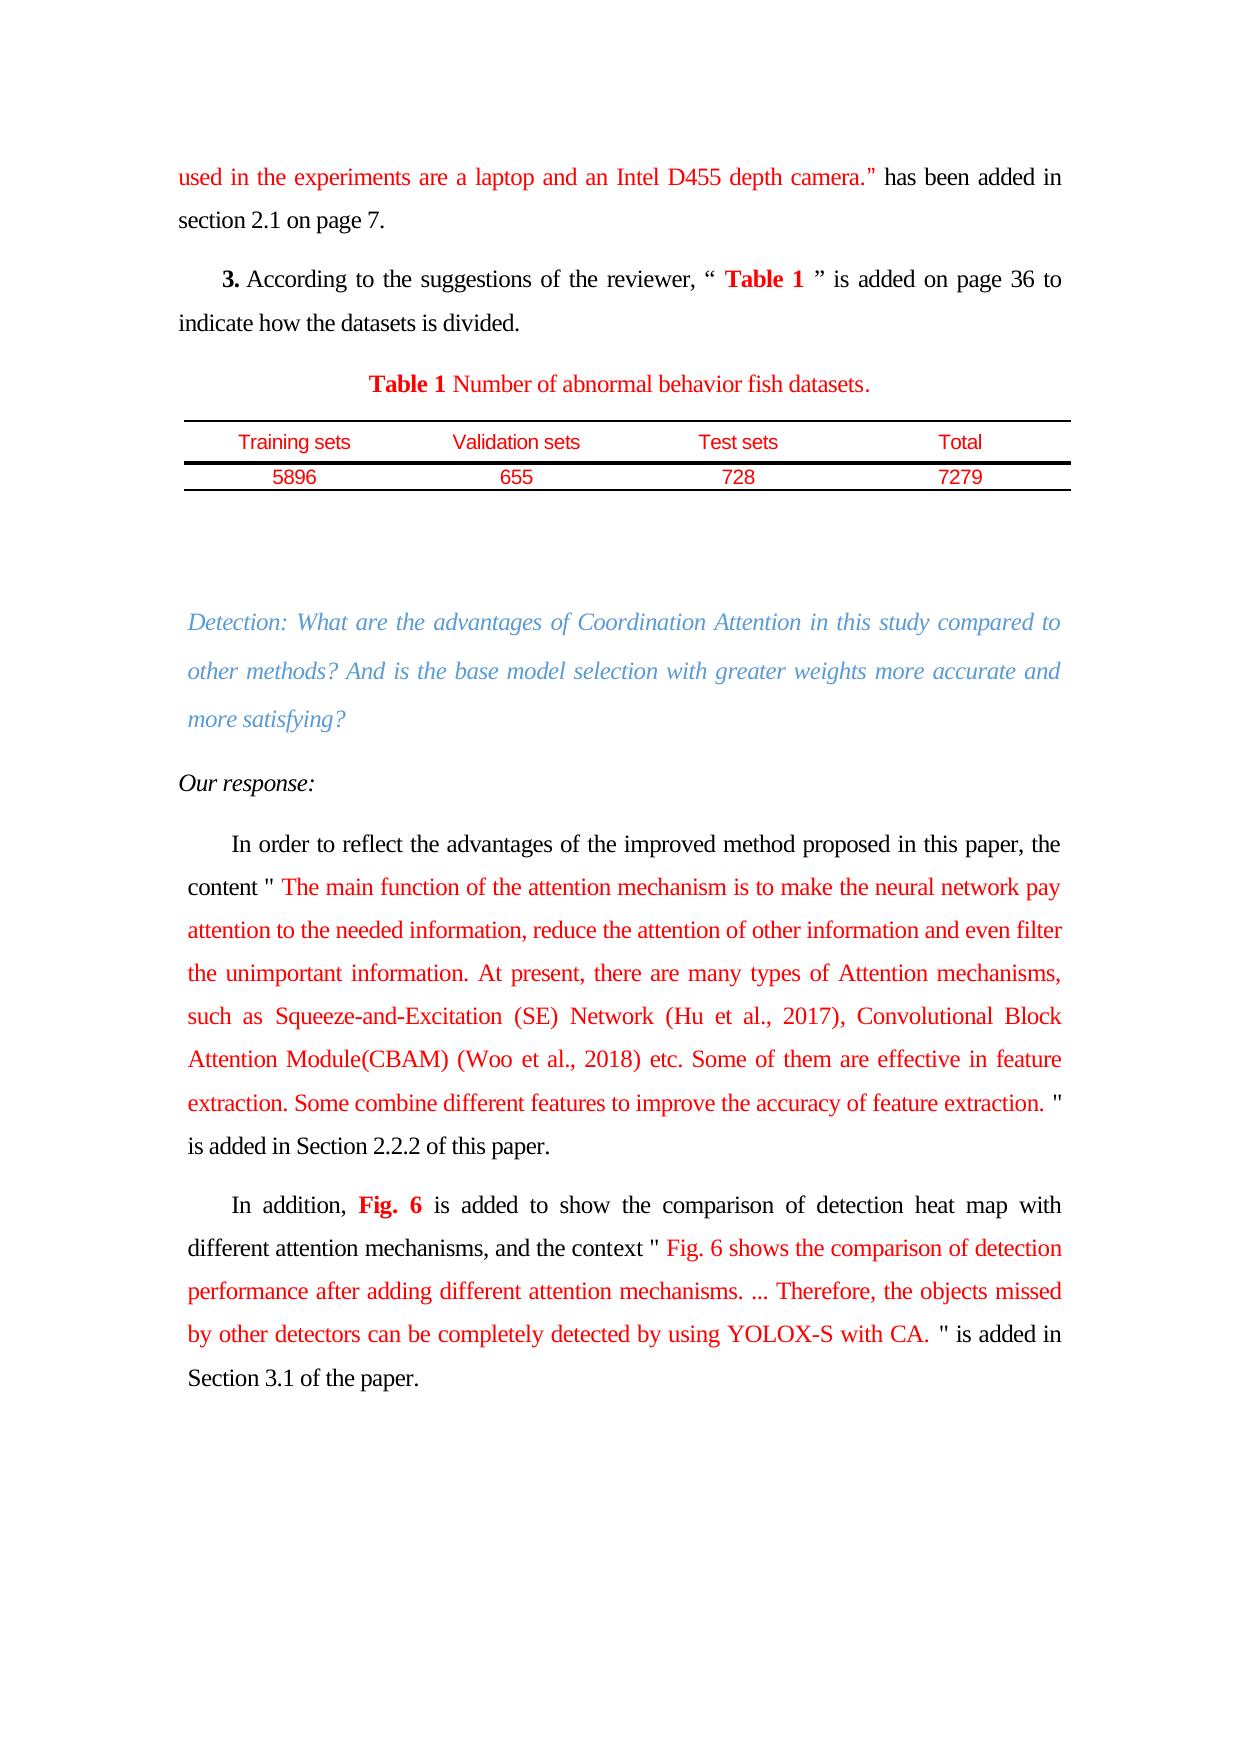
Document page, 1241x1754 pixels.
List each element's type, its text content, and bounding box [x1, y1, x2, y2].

table_header Validation sets [406, 422, 627, 461]
list In order to reflect the advantages of the improved method proposed in this paper, the content " The main function of the attention mechanism is to make the neural network pay attention to the needed information, reduce the attention of other information and even filter the unimportant information. At present, there are many types of Attention mechanisms, such as Squeeze-and-Excitation (SE) Network (Hu et al., 2017), Convolutional Block Attention Module(CBAM) (Woo et al., 2018) etc. Some of them are effective in feature extraction. Some combine different features to improve the accuracy of feature extraction. " is added in Section 2.2.2 of this paper. [187, 829, 1062, 1159]
text Table 1 Number of abnormal behavior fish datasets. [187, 367, 1053, 399]
text Our response: [178, 766, 1062, 798]
table_header Total [850, 422, 1071, 461]
table_header Test sets [628, 422, 849, 461]
table_cell 5896 [184, 465, 406, 488]
list In addition, Fig. 6 is added to show the comparison of detection heat map with different attention mechanisms, and the context " Fig. 6 shows the comparison of detection performance after adding different attention mechanisms. ... Therefore, the objects missed by other detectors can be completely detected by using YOLOX-S with CA. " is added in Section 3.1 of the paper. [187, 1190, 1062, 1391]
table_cell 728 [628, 465, 849, 488]
list Detection: What are the advantages of Coordination Attention in this study compared to other methods? And is the base model selection with greater weights more accurate and more satisfying? [187, 605, 1062, 735]
table_cell 655 [406, 465, 627, 488]
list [178, 162, 1062, 234]
table_cell 7279 [850, 465, 1071, 488]
list According to the suggestions of the reviewer, “ Table 1 ” is added on page 36 to indicate how the datasets is divided. [178, 264, 1062, 336]
table_header Training sets [184, 422, 406, 461]
